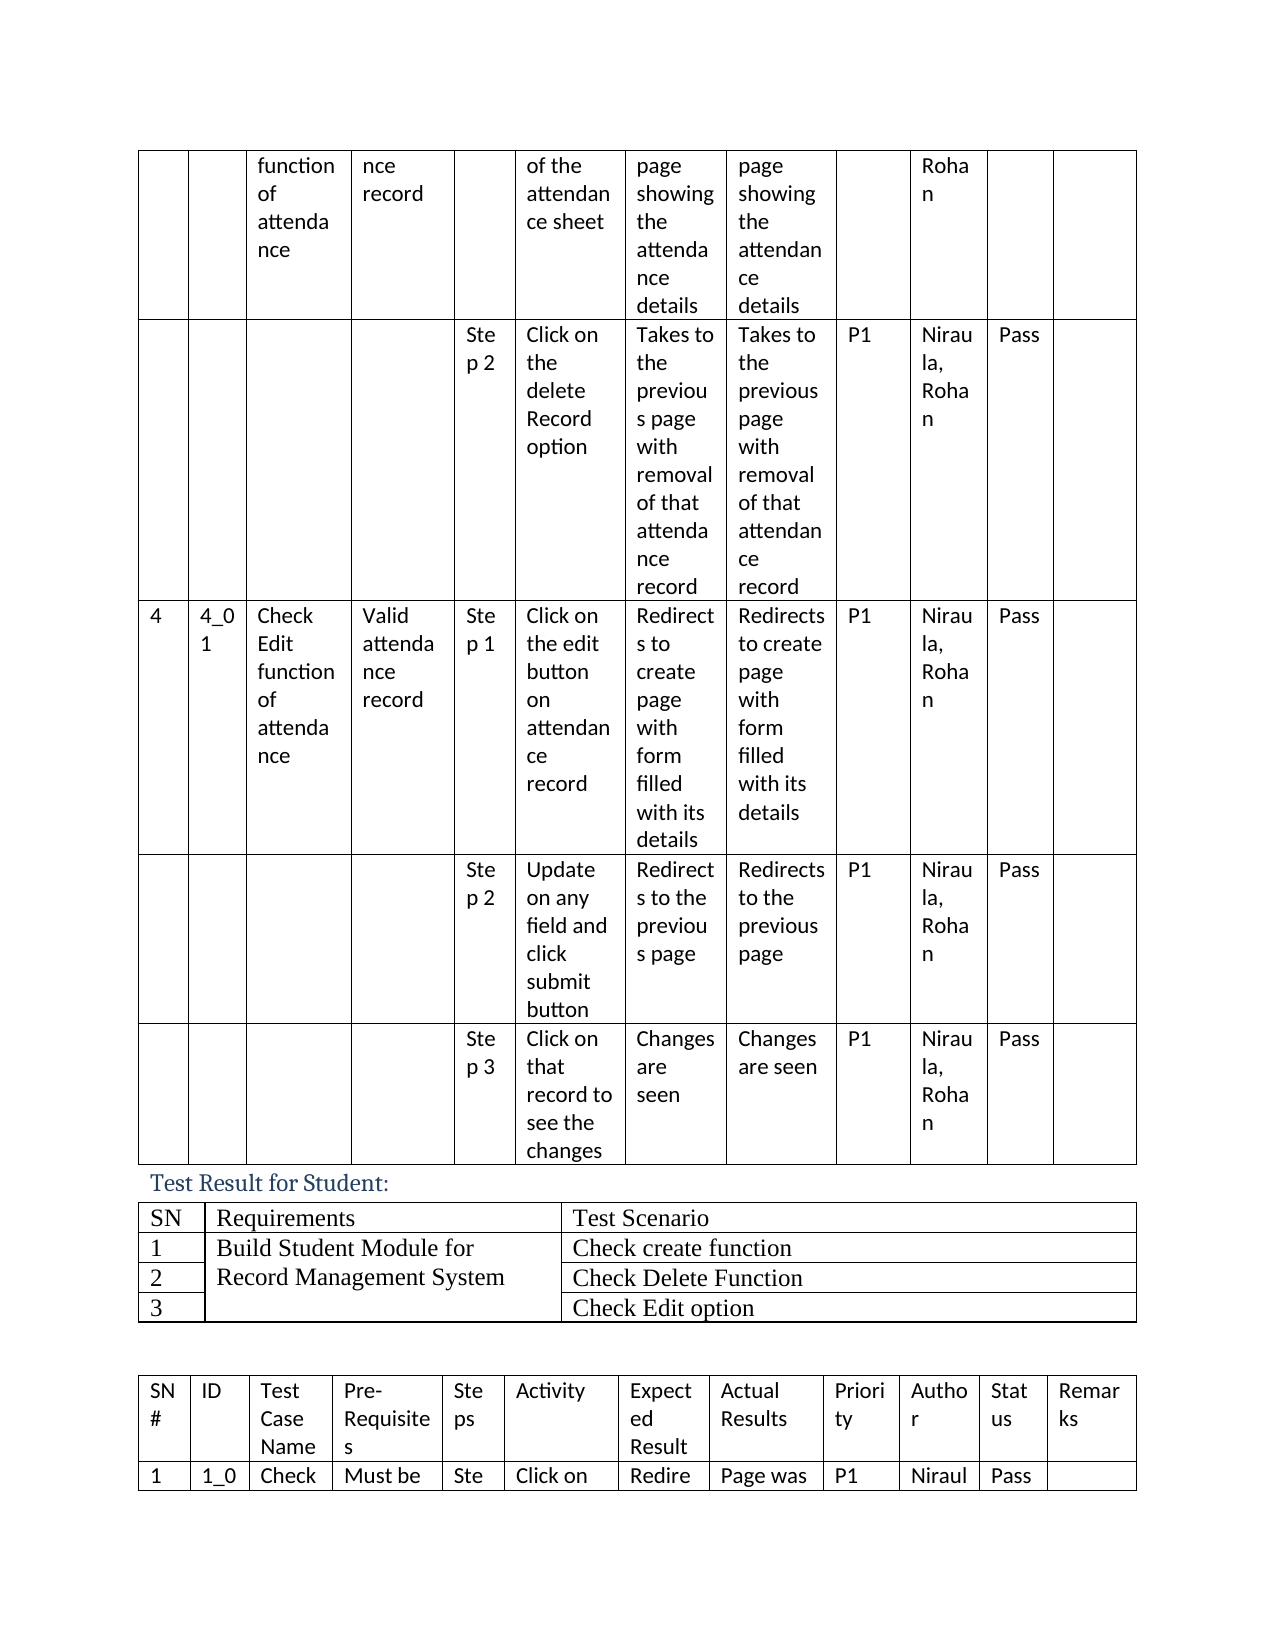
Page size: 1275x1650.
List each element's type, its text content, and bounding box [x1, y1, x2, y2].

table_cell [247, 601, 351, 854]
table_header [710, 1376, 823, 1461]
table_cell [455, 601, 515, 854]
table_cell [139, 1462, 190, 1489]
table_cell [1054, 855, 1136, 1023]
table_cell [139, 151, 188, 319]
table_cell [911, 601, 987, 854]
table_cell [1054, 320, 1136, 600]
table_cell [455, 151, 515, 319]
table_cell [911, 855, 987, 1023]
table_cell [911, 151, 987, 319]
subtitle Test Result for Student: [150, 1169, 1125, 1198]
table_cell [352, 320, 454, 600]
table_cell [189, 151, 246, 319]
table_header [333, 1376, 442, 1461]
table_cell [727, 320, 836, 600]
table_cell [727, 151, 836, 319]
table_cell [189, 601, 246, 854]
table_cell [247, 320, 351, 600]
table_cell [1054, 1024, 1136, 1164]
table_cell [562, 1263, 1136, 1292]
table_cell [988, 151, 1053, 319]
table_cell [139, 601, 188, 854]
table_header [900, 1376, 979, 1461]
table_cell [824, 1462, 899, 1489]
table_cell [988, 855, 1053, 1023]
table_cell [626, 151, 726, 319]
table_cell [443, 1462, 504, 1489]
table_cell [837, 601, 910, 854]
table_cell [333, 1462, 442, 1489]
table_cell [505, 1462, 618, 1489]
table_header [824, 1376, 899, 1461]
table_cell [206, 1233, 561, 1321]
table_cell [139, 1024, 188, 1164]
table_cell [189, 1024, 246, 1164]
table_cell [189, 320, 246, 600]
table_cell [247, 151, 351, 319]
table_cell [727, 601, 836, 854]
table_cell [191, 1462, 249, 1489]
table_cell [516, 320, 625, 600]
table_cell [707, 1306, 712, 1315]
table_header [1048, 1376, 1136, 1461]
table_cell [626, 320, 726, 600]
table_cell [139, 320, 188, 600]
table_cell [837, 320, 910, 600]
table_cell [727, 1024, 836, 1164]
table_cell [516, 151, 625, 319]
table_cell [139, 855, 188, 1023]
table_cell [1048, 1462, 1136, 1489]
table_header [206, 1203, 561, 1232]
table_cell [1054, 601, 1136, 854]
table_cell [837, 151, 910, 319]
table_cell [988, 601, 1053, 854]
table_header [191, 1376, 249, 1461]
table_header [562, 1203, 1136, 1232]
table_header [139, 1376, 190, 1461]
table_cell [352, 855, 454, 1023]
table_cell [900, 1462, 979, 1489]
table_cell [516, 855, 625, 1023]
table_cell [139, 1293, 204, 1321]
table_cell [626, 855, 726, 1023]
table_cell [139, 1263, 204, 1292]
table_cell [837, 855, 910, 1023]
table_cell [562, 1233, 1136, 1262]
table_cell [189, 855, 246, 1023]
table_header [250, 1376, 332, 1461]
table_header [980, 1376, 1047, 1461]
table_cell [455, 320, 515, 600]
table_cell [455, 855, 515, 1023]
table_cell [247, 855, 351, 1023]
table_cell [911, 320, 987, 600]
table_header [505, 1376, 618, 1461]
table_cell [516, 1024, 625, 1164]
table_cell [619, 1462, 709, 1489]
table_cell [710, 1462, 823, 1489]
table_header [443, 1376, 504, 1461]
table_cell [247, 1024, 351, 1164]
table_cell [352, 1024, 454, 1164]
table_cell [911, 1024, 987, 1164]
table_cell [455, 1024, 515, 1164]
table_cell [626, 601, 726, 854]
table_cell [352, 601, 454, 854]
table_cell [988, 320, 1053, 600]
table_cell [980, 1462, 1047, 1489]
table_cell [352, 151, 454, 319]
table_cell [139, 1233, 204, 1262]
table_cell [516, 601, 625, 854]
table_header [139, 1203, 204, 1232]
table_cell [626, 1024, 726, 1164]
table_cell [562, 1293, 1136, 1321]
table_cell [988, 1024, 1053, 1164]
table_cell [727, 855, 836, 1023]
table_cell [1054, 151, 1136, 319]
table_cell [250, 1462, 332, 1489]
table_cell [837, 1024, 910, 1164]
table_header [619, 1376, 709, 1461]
